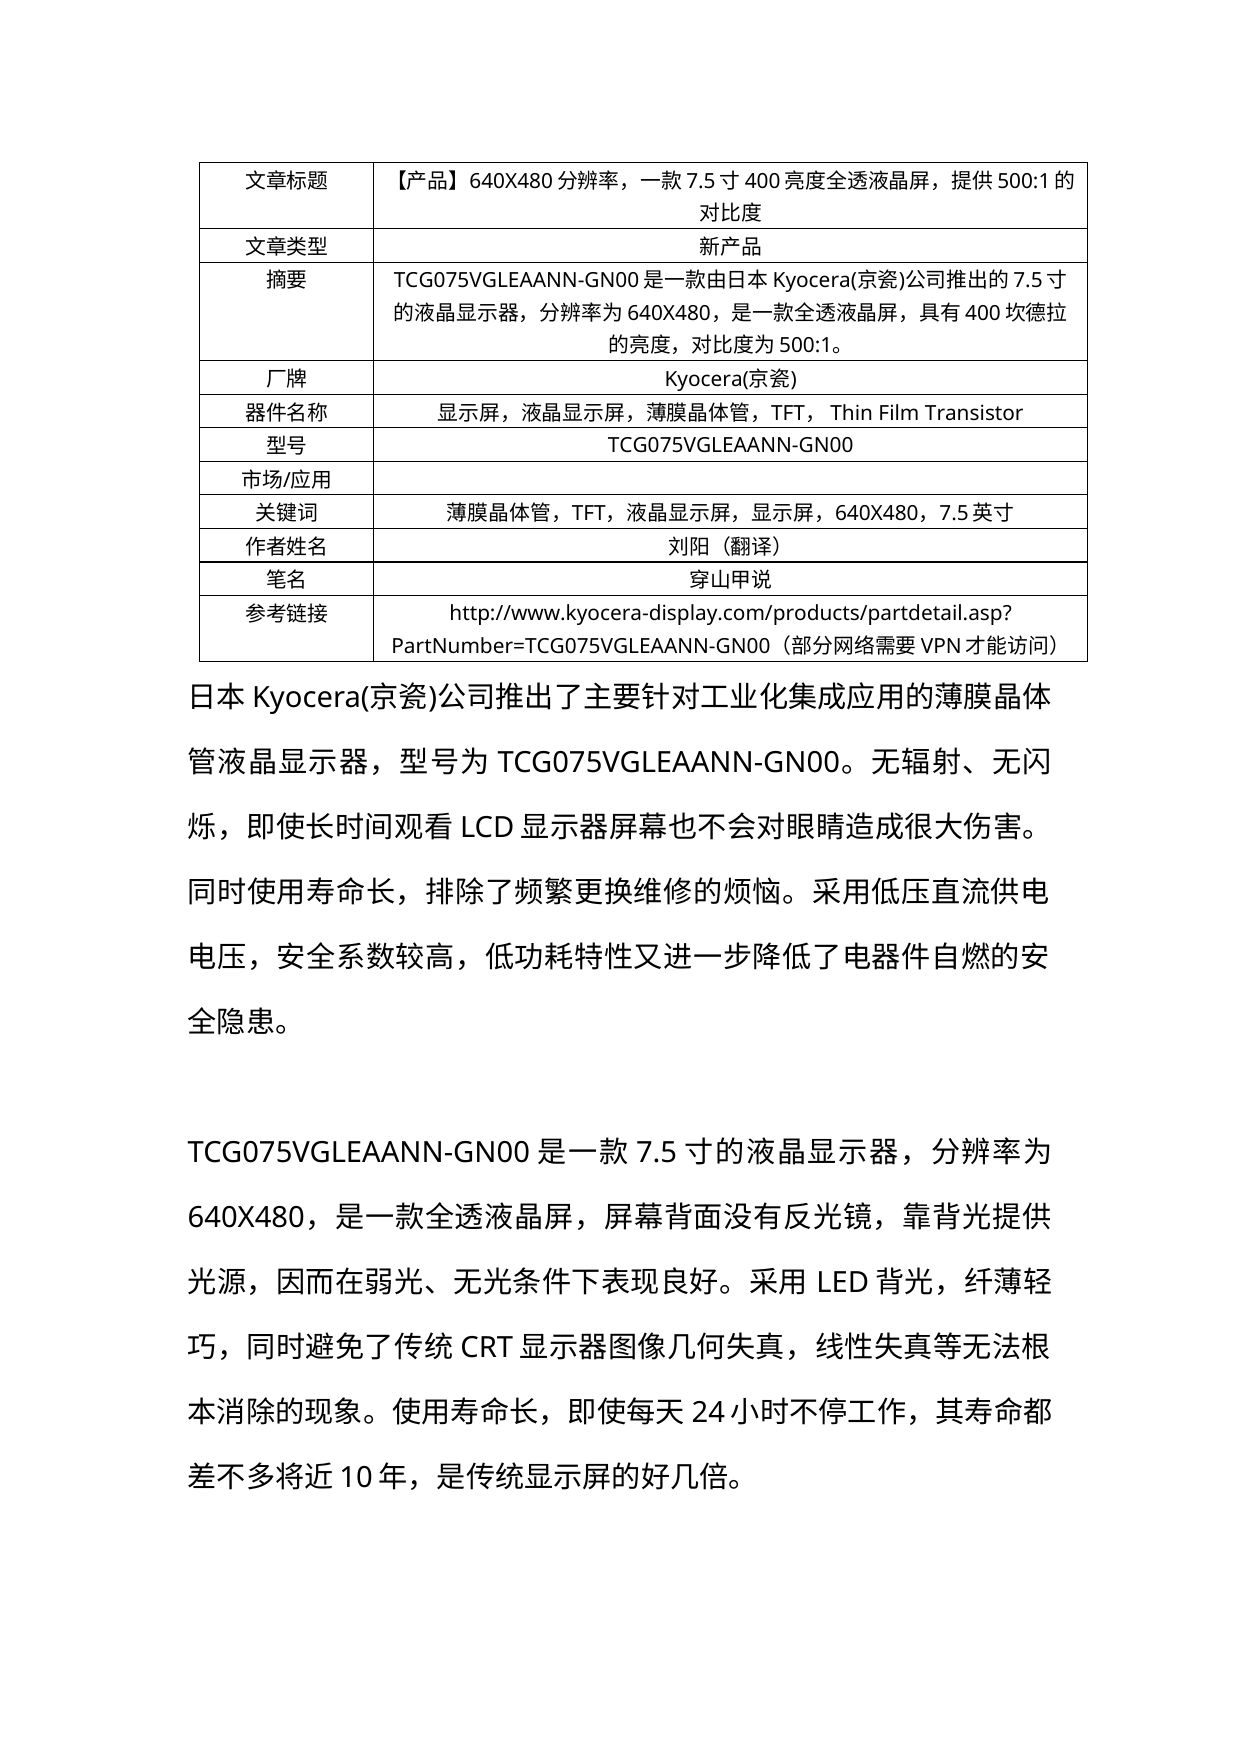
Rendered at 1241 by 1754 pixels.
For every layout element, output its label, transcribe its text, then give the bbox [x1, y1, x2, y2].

table_cell 穿山甲说 [374, 563, 1087, 595]
table_cell 器件名称 [200, 395, 373, 427]
table_cell 关键词 [200, 495, 373, 528]
table_cell 摘要 [200, 263, 373, 360]
table_cell 新产品 [374, 229, 1087, 262]
table_cell 刘阳（翻译） [374, 529, 1087, 561]
table_cell TCG075VGLEAANN-GN00 [374, 428, 1087, 461]
table_cell 笔名 [200, 563, 373, 595]
table_cell Kyocera(京瓷) [374, 361, 1087, 394]
table_header 文章标题 [200, 163, 373, 228]
table_header 【产品】640X480分辨率，一款7.5寸400亮度全透液晶屏，提供500:1的对比度 [374, 163, 1087, 228]
table_cell 参考链接 [200, 596, 373, 661]
table_cell [374, 462, 1087, 494]
table_cell TCG075VGLEAANN-GN00是一款由日本Kyocera(京瓷)公司推出的7.5寸的液晶显示器，分辨率为640X480，是一款全透液晶屏，具有400坎德拉的亮度，对比度为500:1。 [374, 263, 1087, 360]
table_cell 文章类型 [200, 229, 373, 262]
text TCG075VGLEAANN-GN00是一款7.5寸的液晶显示器，分辨率为640X480，是一款全透液晶屏，屏幕背面没有反光镜，靠背光提供光源，因而在弱光、无光条件下表现良好。采用LED背光，纤薄轻巧，同时避免了传统CRT显示器图像几何失真，线性失真等无法根本消除的现象。使用寿命长，即使每天24小时不停工作，其寿命都差不多将近10年，是传统显示屏的好几倍。 [187, 1117, 1053, 1507]
table_cell 显示屏，液晶显示屏，薄膜晶体管，TFT， Thin Film Transistor [374, 395, 1087, 427]
table_cell 作者姓名 [200, 529, 373, 561]
table_cell http://www.kyocera-display.com/products/partdetail.asp?PartNumber=TCG075VGLEAANN-GN00（部分网络需要VPN才能访问） [374, 596, 1087, 661]
table_cell 薄膜晶体管，TFT，液晶显示屏，显示屏，640X480，7.5英寸 [374, 495, 1087, 528]
table_cell 厂牌 [200, 361, 373, 394]
text 日本Kyocera(京瓷)公司推出了主要针对工业化集成应用的薄膜晶体管液晶显示器，型号为TCG075VGLEAANN-GN00。无辐射、无闪烁，即使长时间观看LCD显示器屏幕也不会对眼睛造成很大伤害。同时使用寿命长，排除了频繁更换维修的烦恼。采用低压直流供电电压，安全系数较高，低功耗特性又进一步降低了电器件自燃的安全隐患。 [187, 662, 1053, 1052]
table_cell 型号 [200, 428, 373, 461]
table_cell 市场/应用 [200, 462, 373, 494]
